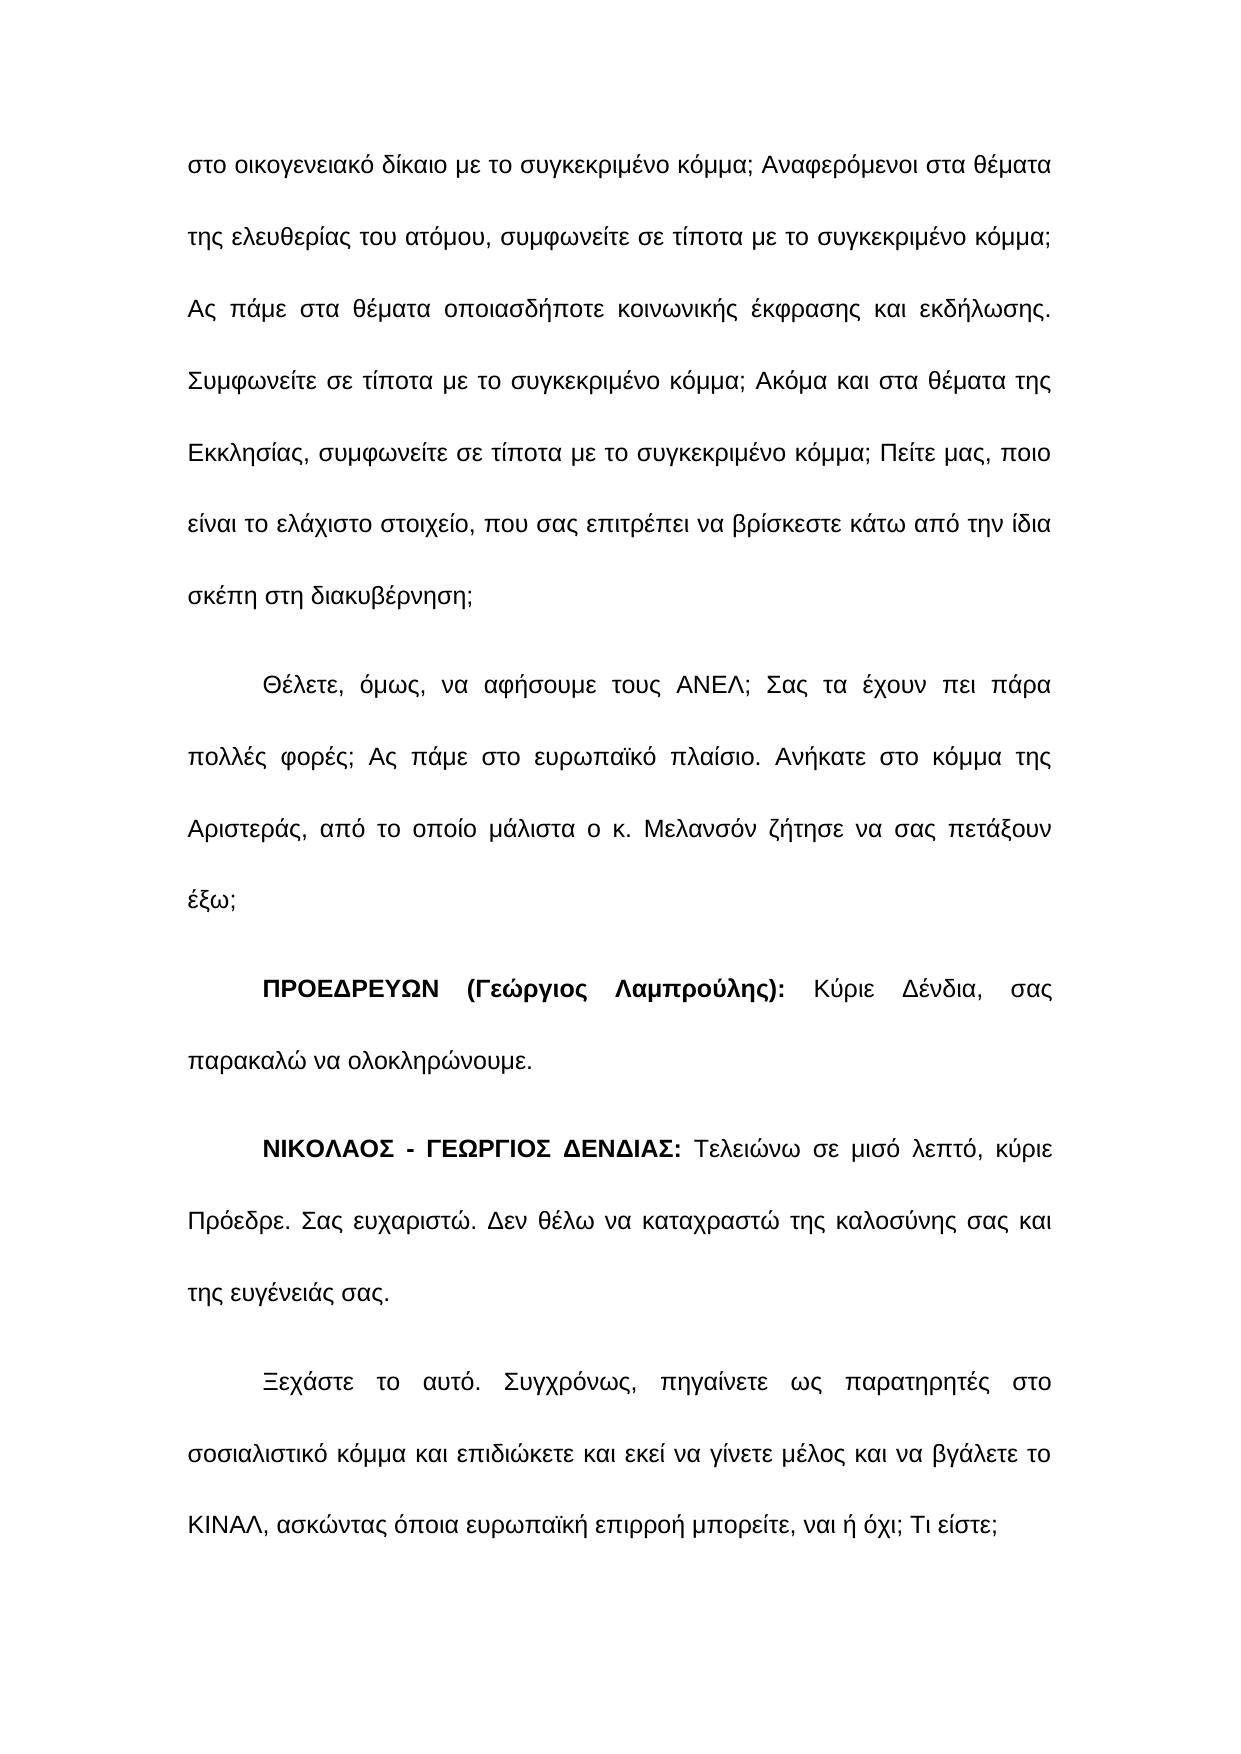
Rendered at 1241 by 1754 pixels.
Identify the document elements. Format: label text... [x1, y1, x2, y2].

text ΠΡΟΕΔΡΕΥΩΝ (Γεώργιος Λαμπρούλης): Κύριε Δένδια, σας παρακαλώ να ολοκληρώνουμε. [187, 974, 1053, 1074]
text Θέλετε, όμως, να αφήσουμε τους ΑΝΕΛ; Σας τα έχουν πει πάρα πολλές φορές; Ας πάμε στο ευρωπαϊκό πλαίσιο. Ανήκατε στο κόμμα της Αριστεράς, από το οποίο μάλιστα ο κ. Μελανσόν ζήτησε να σας πετάξουν έξω; [187, 670, 1053, 914]
text ΝΙΚΟΛΑΟΣ - ΓΕΩΡΓΙΟΣ ΔΕΝΔΙΑΣ: Τελειώνω σε μισό λεπτό, κύριε Πρόεδρε. Σας ευχαριστώ. Δεν θέλω να καταχραστώ της καλοσύνης σας και της ευγένειάς σας. [187, 1134, 1053, 1307]
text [187, 150, 1053, 610]
text Ξεχάστε το αυτό. Συγχρόνως, πηγαίνετε ως παρατηρητές στο σοσιαλιστικό κόμμα και επιδιώκετε και εκεί να γίνετε μέλος και να βγάλετε το ΚΙΝΑΛ, ασκώντας όποια ευρωπαϊκή επιρροή μπορείτε, ναι ή όχι; Τι είστε; [187, 1367, 1053, 1539]
